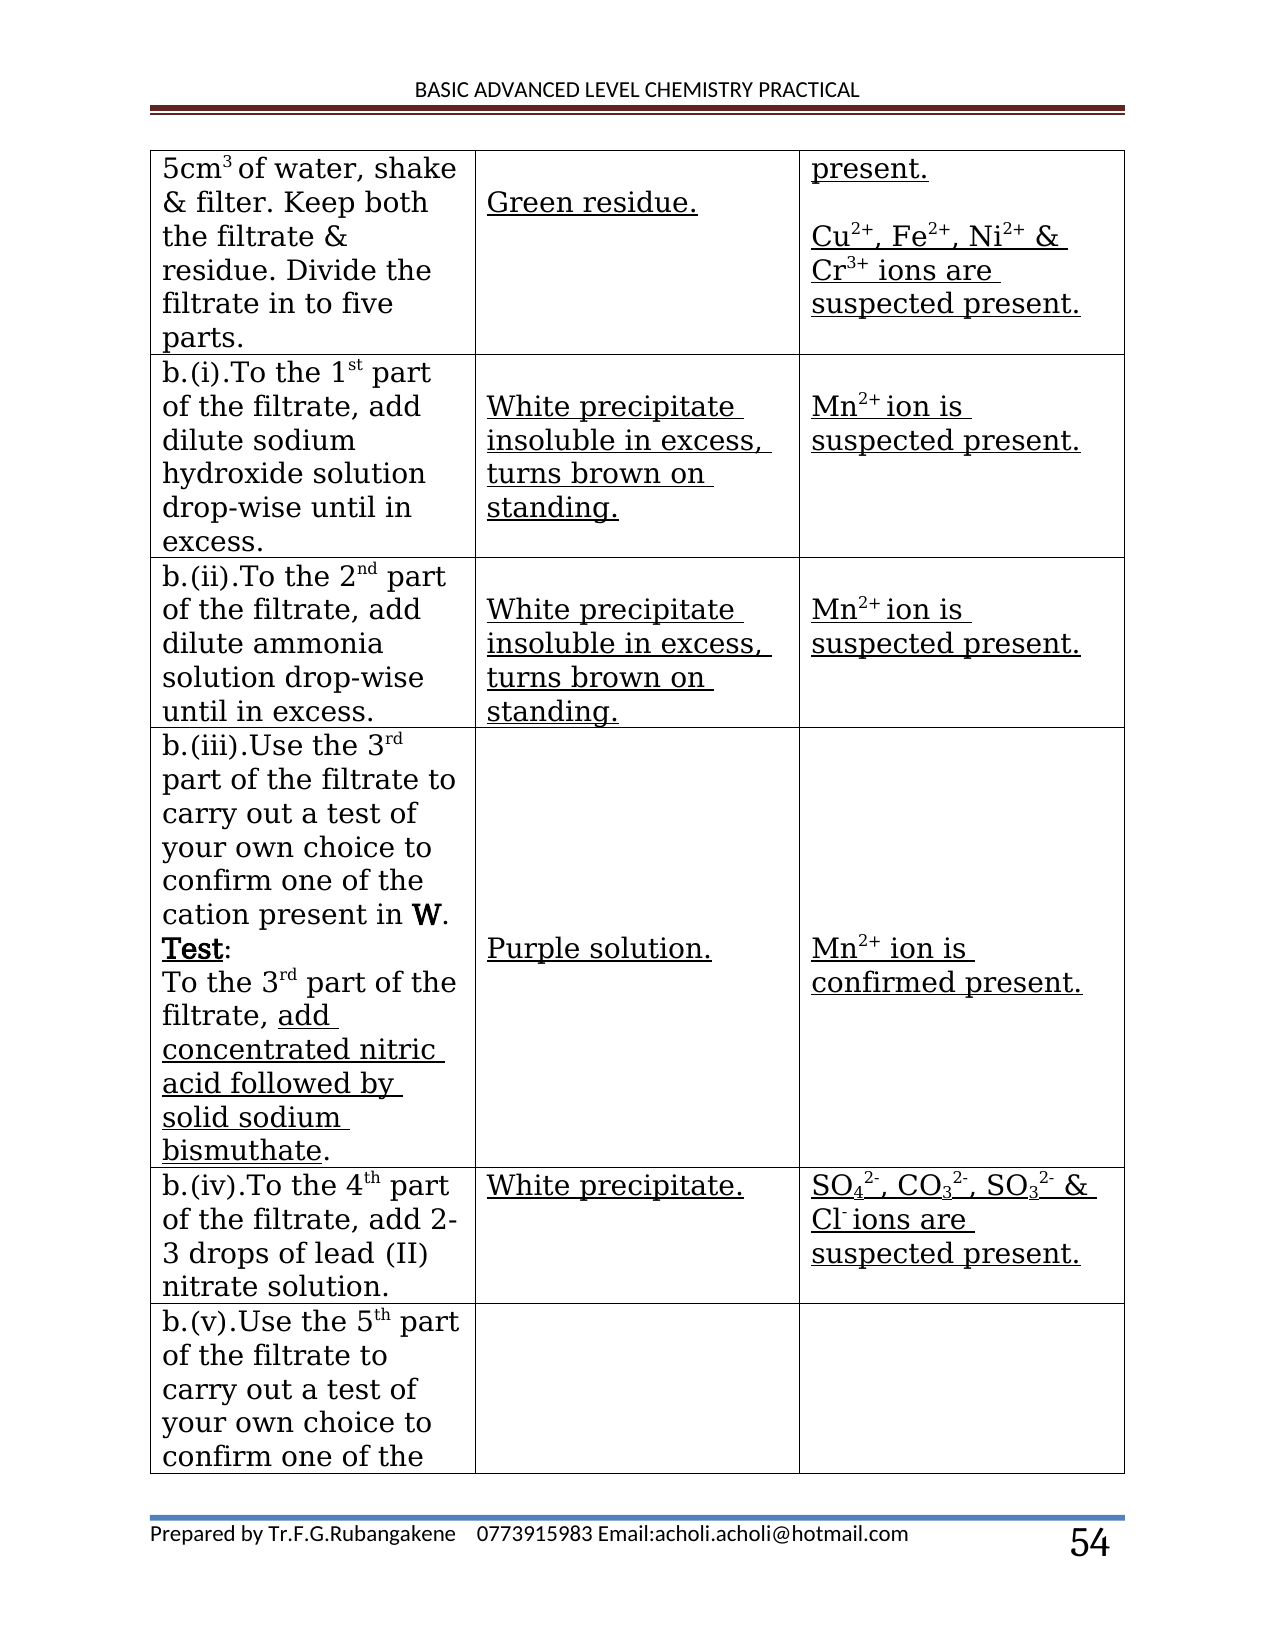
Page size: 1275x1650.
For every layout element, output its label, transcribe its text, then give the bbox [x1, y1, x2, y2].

table_cell Mn2+ ion is confirmed present. [800, 728, 1124, 1167]
table_cell b.(iv).To the 4th part of the filtrate, add 2-3 drops of lead (II) nitrate solution. [151, 1168, 475, 1303]
table_cell White precipitate insoluble in excess, turns brown on standing. [476, 355, 799, 557]
table_cell Mn2+ ion is suspected present. [800, 355, 1124, 557]
table_cell Purple solution. [476, 728, 799, 1167]
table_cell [476, 1304, 799, 1472]
table_cell SO42-, CO32-, SO32- & Cl- ions are suspected present. [800, 1168, 1124, 1303]
table_cell White precipitate. [476, 1168, 799, 1303]
table_cell b.(ii).To the 2nd part of the filtrate, add dilute ammonia solution drop-wise until in excess. [151, 558, 475, 727]
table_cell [800, 1304, 1124, 1472]
table_cell b.(i).To the 1st part of the filtrate, add dilute sodium hydroxide solution drop-wise until in excess. [151, 355, 475, 557]
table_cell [151, 151, 475, 353]
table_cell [476, 151, 799, 353]
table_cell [151, 1304, 475, 1472]
table_cell Mn2+ ion is suspected present. [800, 558, 1124, 727]
table_cell b.(iii).Use the 3rd part of the filtrate to carry out a test of your own choice to confirm one of the cation present in W. Test: To the 3rd part of the filtrate, add concentrated nitric acid followed by solid sodium bismuthate. [151, 728, 475, 1167]
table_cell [800, 151, 1124, 353]
table_cell White precipitate insoluble in excess, turns brown on standing. [476, 558, 799, 727]
